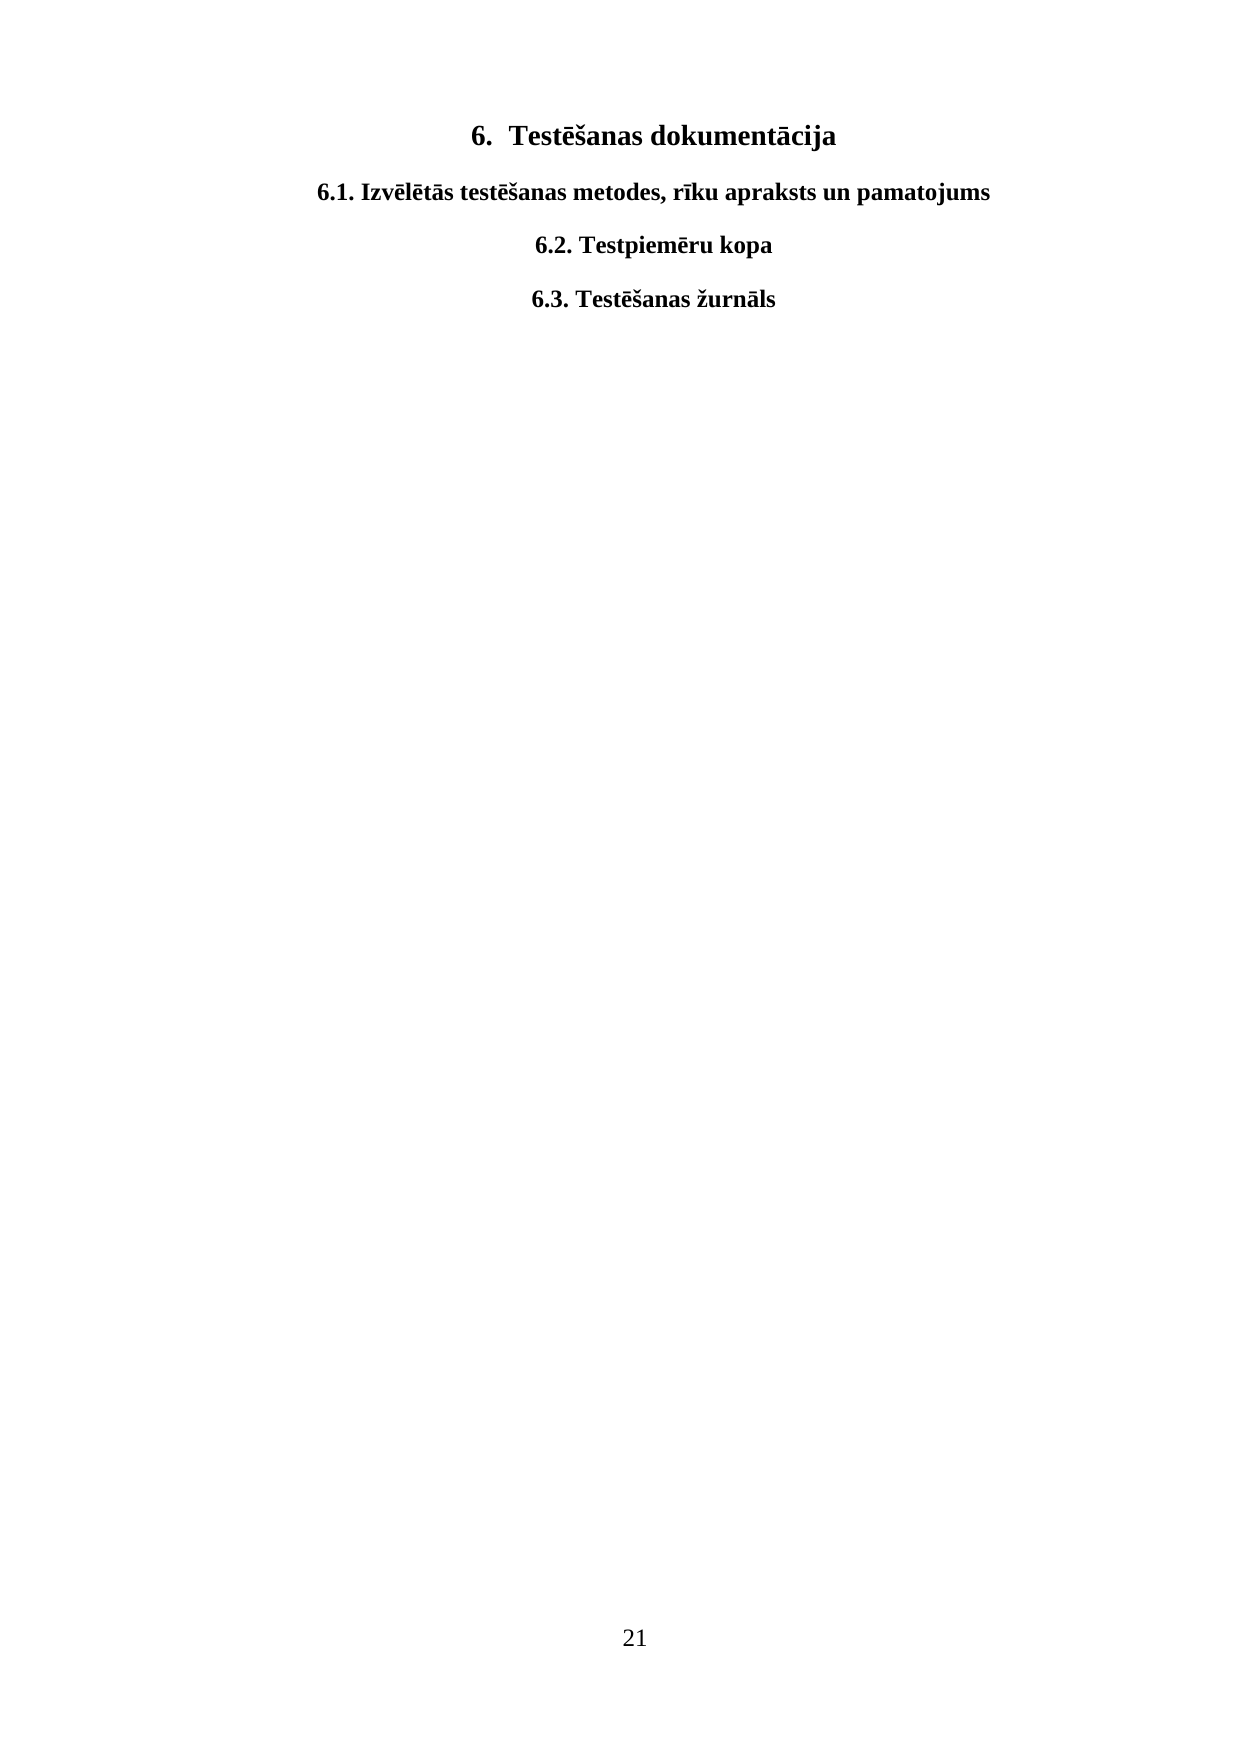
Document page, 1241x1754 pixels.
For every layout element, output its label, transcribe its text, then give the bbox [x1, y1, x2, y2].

subtitle Testēšanas žurnāls [185, 284, 1122, 313]
subtitle Izvēlētās testēšanas metodes, rīku apraksts un pamatojums [185, 177, 1122, 205]
subtitle Testpiemēru kopa [185, 230, 1122, 259]
subtitle Testēšanas dokumentācija [185, 118, 1122, 152]
